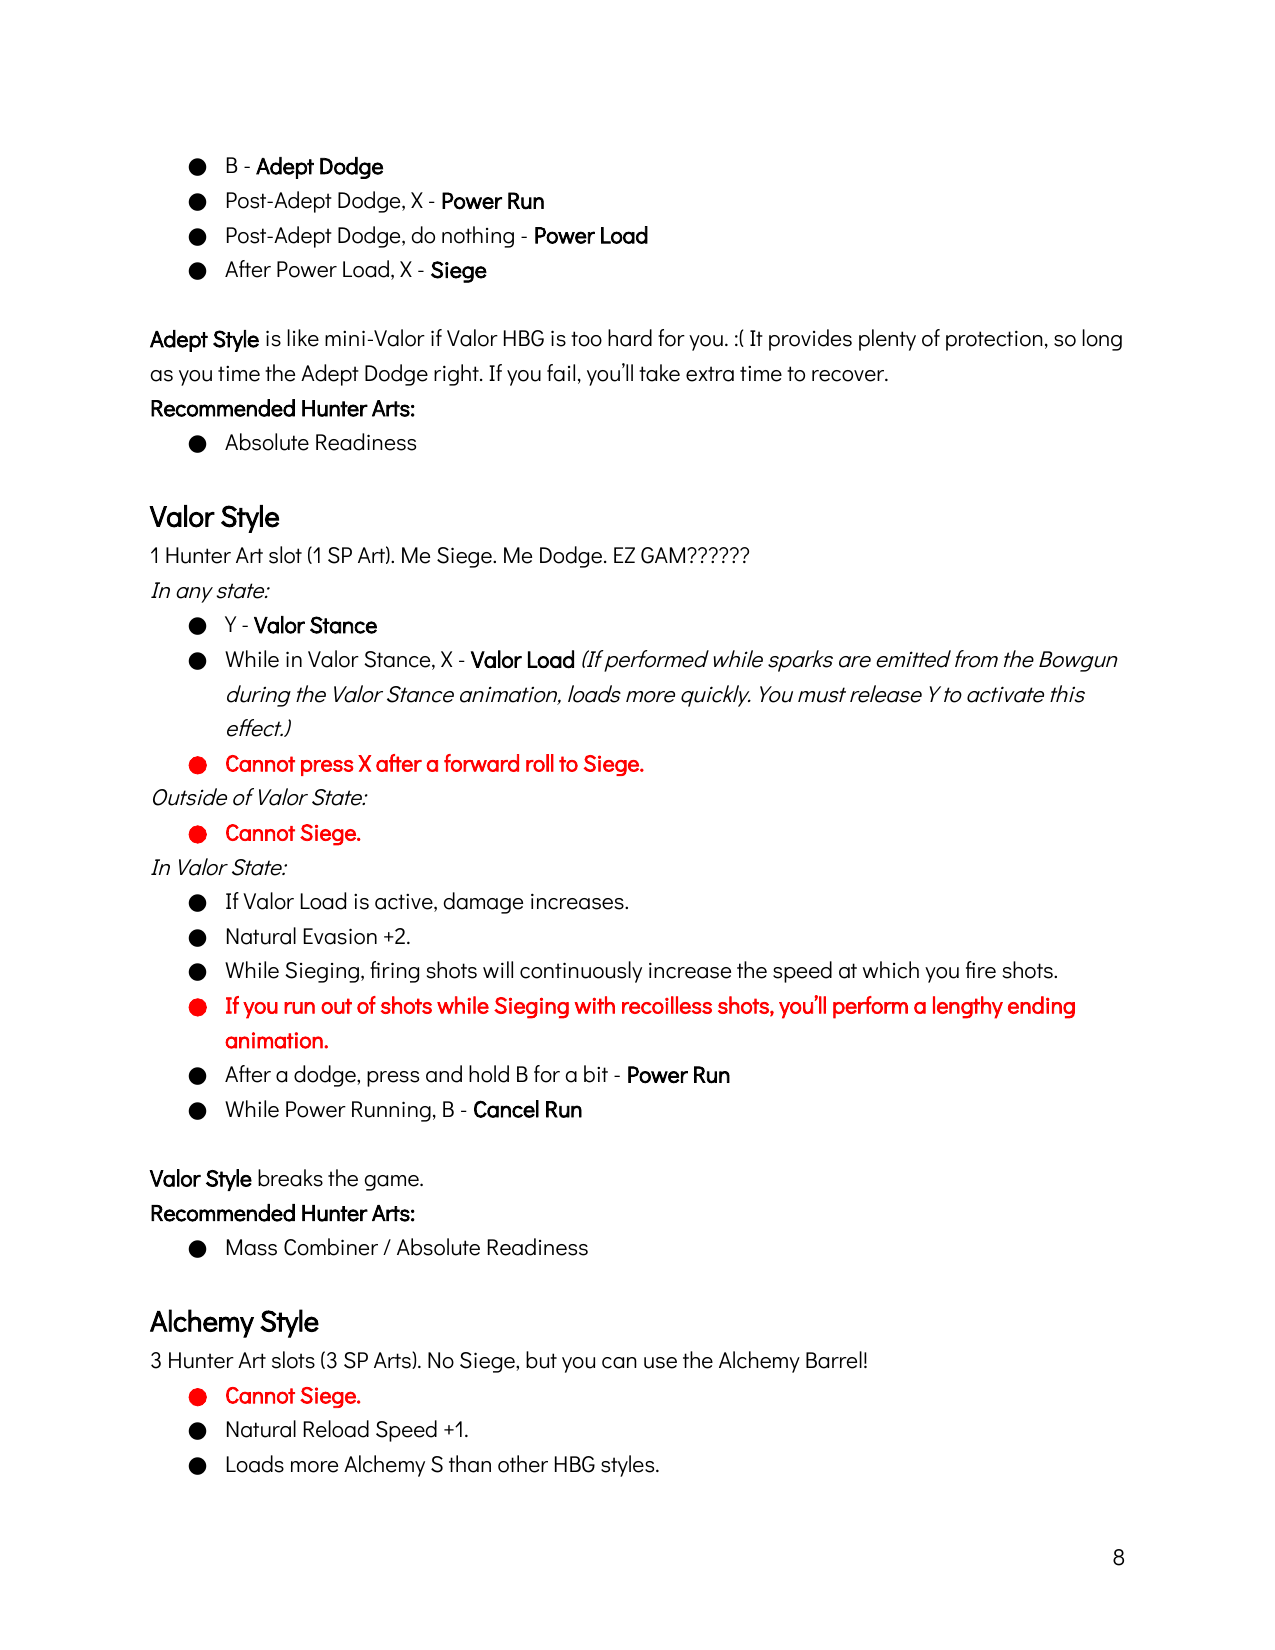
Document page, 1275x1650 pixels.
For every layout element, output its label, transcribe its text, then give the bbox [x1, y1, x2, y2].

list Post-Adept Dodge, X - Power Run [187, 184, 1125, 215]
text In any state: [150, 574, 1125, 604]
list While Power Running, B - Cancel Run [187, 1093, 1125, 1123]
text Valor Style breaks the game. [150, 1162, 1125, 1192]
list After a dodge, press and hold B for a bit - Power Run [187, 1058, 1125, 1089]
text Outside of Valor State: [150, 782, 1125, 812]
list Loads more Alchemy S than other HBG styles. [187, 1448, 1125, 1478]
list Natural Evasion +2. [187, 920, 1125, 950]
subtitle Valor Style [150, 496, 1125, 534]
list B - Adept Dodge [187, 150, 1125, 180]
list Absolute Readiness [187, 427, 1125, 457]
list Post-Adept Dodge, do nothing - Power Load [187, 219, 1125, 249]
text Adept Style is like mini-Valor if Valor HBG is too hard for you. :( It provides plenty of protection, so long as you time the Adept Dodge right. If you fail, you’ll take extra time to recover. [150, 323, 1125, 388]
text Recommended Hunter Arts: [150, 1197, 1125, 1227]
text Recommended Hunter Arts: [150, 392, 1125, 422]
list Cannot Siege. [187, 816, 1125, 847]
list Cannot Siege. [187, 1379, 1125, 1409]
text In Valor State: [150, 851, 1125, 881]
list If Valor Load is active, damage increases. [187, 886, 1125, 916]
list Mass Combiner / Absolute Readiness [187, 1231, 1125, 1262]
subtitle Alchemy Style [150, 1301, 1125, 1339]
list Cannot press X after a forward roll to Siege. [187, 747, 1125, 777]
list Natural Reload Speed +1. [187, 1414, 1125, 1444]
list After Power Load, X - Siege [187, 254, 1125, 284]
text 3 Hunter Art slots (3 SP Arts). No Siege, but you can use the Alchemy Barrel! [150, 1344, 1125, 1375]
list While in Valor Stance, X - Valor Load (If performed while sparks are emitted from the Bowgun during the Valor Stance animation, loads more quickly. You must release Y to activate this effect.) [187, 643, 1125, 743]
list Y - Valor Stance [187, 609, 1125, 639]
list While Sieging, firing shots will continuously increase the speed at which you fire shots. [187, 955, 1125, 985]
list If you run out of shots while Sieging with recoilless shots, you’ll perform a lengthy ending animation. [187, 989, 1125, 1054]
text 1 Hunter Art slot (1 SP Art). Me Siege. Me Dodge. EZ GAM?????? [150, 540, 1125, 570]
